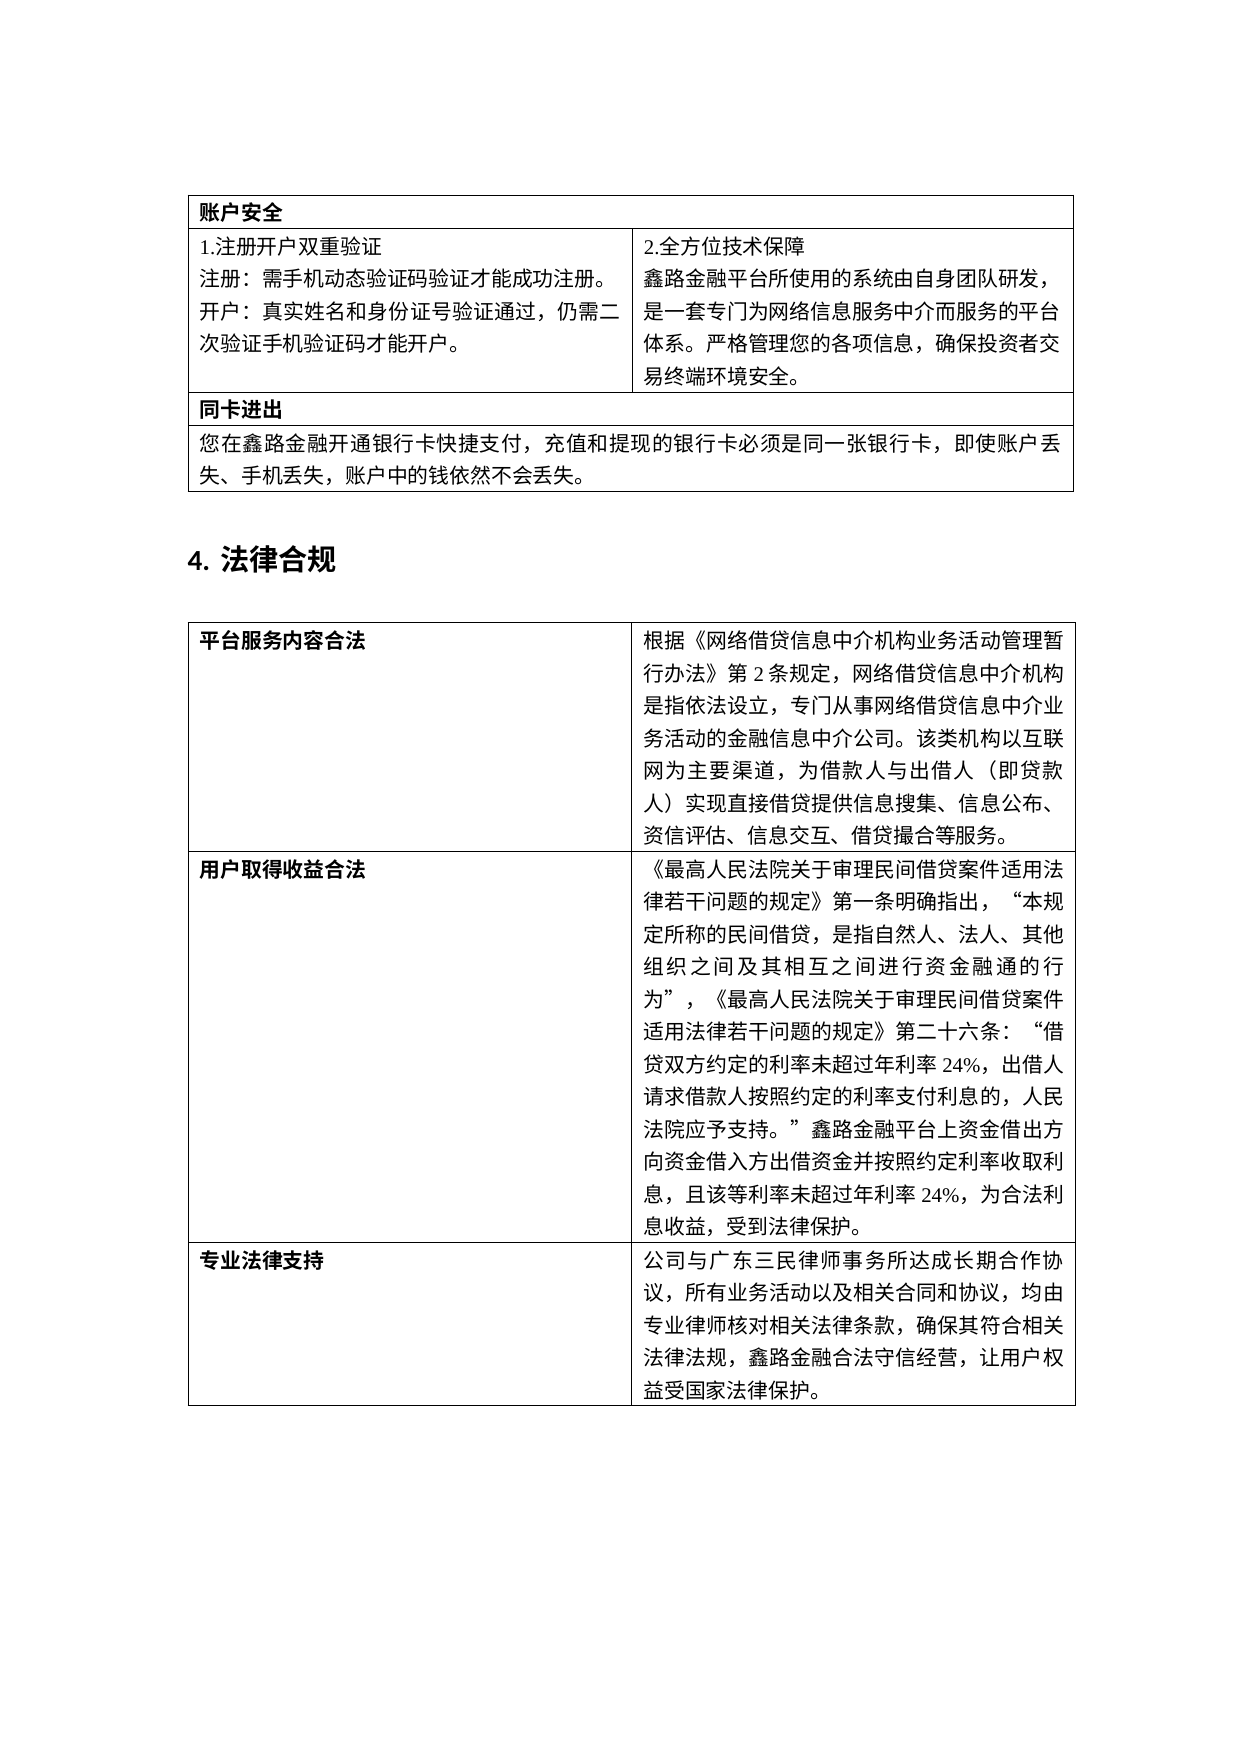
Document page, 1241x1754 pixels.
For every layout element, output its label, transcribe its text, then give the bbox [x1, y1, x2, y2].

table_cell 公司与广东三民律师事务所达成长期合作协议，所有业务活动以及相关合同和协议，均由专业律师核对相关法律条款，确保其符合相关法律法规，鑫路金融合法守信经营，让用户权益受国家法律保护。 [632, 1243, 1075, 1405]
table_cell 《最高人民法院关于审理民间借贷案件适用法律若干问题的规定》第一条明确指出，“本规定所称的民间借贷，是指自然人、法人、其他组织之间及其相互之间进行资金融通的行为”，《最高人民法院关于审理民间借贷案件适用法律若干问题的规定》第二十六条：“借贷双方约定的利率未超过年利率24%，出借人请求借款人按照约定的利率支付利息的，人民法院应予支持。”鑫路金融平台上资金借出方向资金借入方出借资金并按照约定利率收取利息，且该等利率未超过年利率24%，为合法利息收益，受到法律保护。 [632, 852, 1075, 1242]
table_cell 2.全方位技术保障 鑫路金融平台所使用的系统由自身团队研发，是一套专门为网络信息服务中介而服务的平台体系。严格管理您的各项信息，确保投资者交易终端环境安全。 [633, 229, 1073, 392]
list 法律合规 [187, 525, 1053, 590]
table_cell 专业法律支持 [189, 1243, 631, 1405]
table_cell 用户取得收益合法 [189, 852, 631, 1242]
table_cell 同卡进出 [189, 393, 1073, 425]
table_header 账户安全 [189, 196, 1073, 228]
table_header 平台服务内容合法 [189, 623, 631, 851]
table_header 根据《网络借贷信息中介机构业务活动管理暂行办法》第2条规定，网络借贷信息中介机构是指依法设立，专门从事网络借贷信息中介业务活动的金融信息中介公司。该类机构以互联网为主要渠道，为借款人与出借人（即贷款人）实现直接借贷提供信息搜集、信息公布、资信评估、信息交互、借贷撮合等服务。 [632, 623, 1075, 851]
table_cell 您在鑫路金融开通银行卡快捷支付，充值和提现的银行卡必须是同一张银行卡，即使账户丢失、手机丢失，账户中的钱依然不会丢失。 [189, 426, 1073, 491]
table_cell 1.注册开户双重验证 注册：需手机动态验证码验证才能成功注册。 开户：真实姓名和身份证号验证通过，仍需二次验证手机验证码才能开户。 [189, 229, 632, 392]
